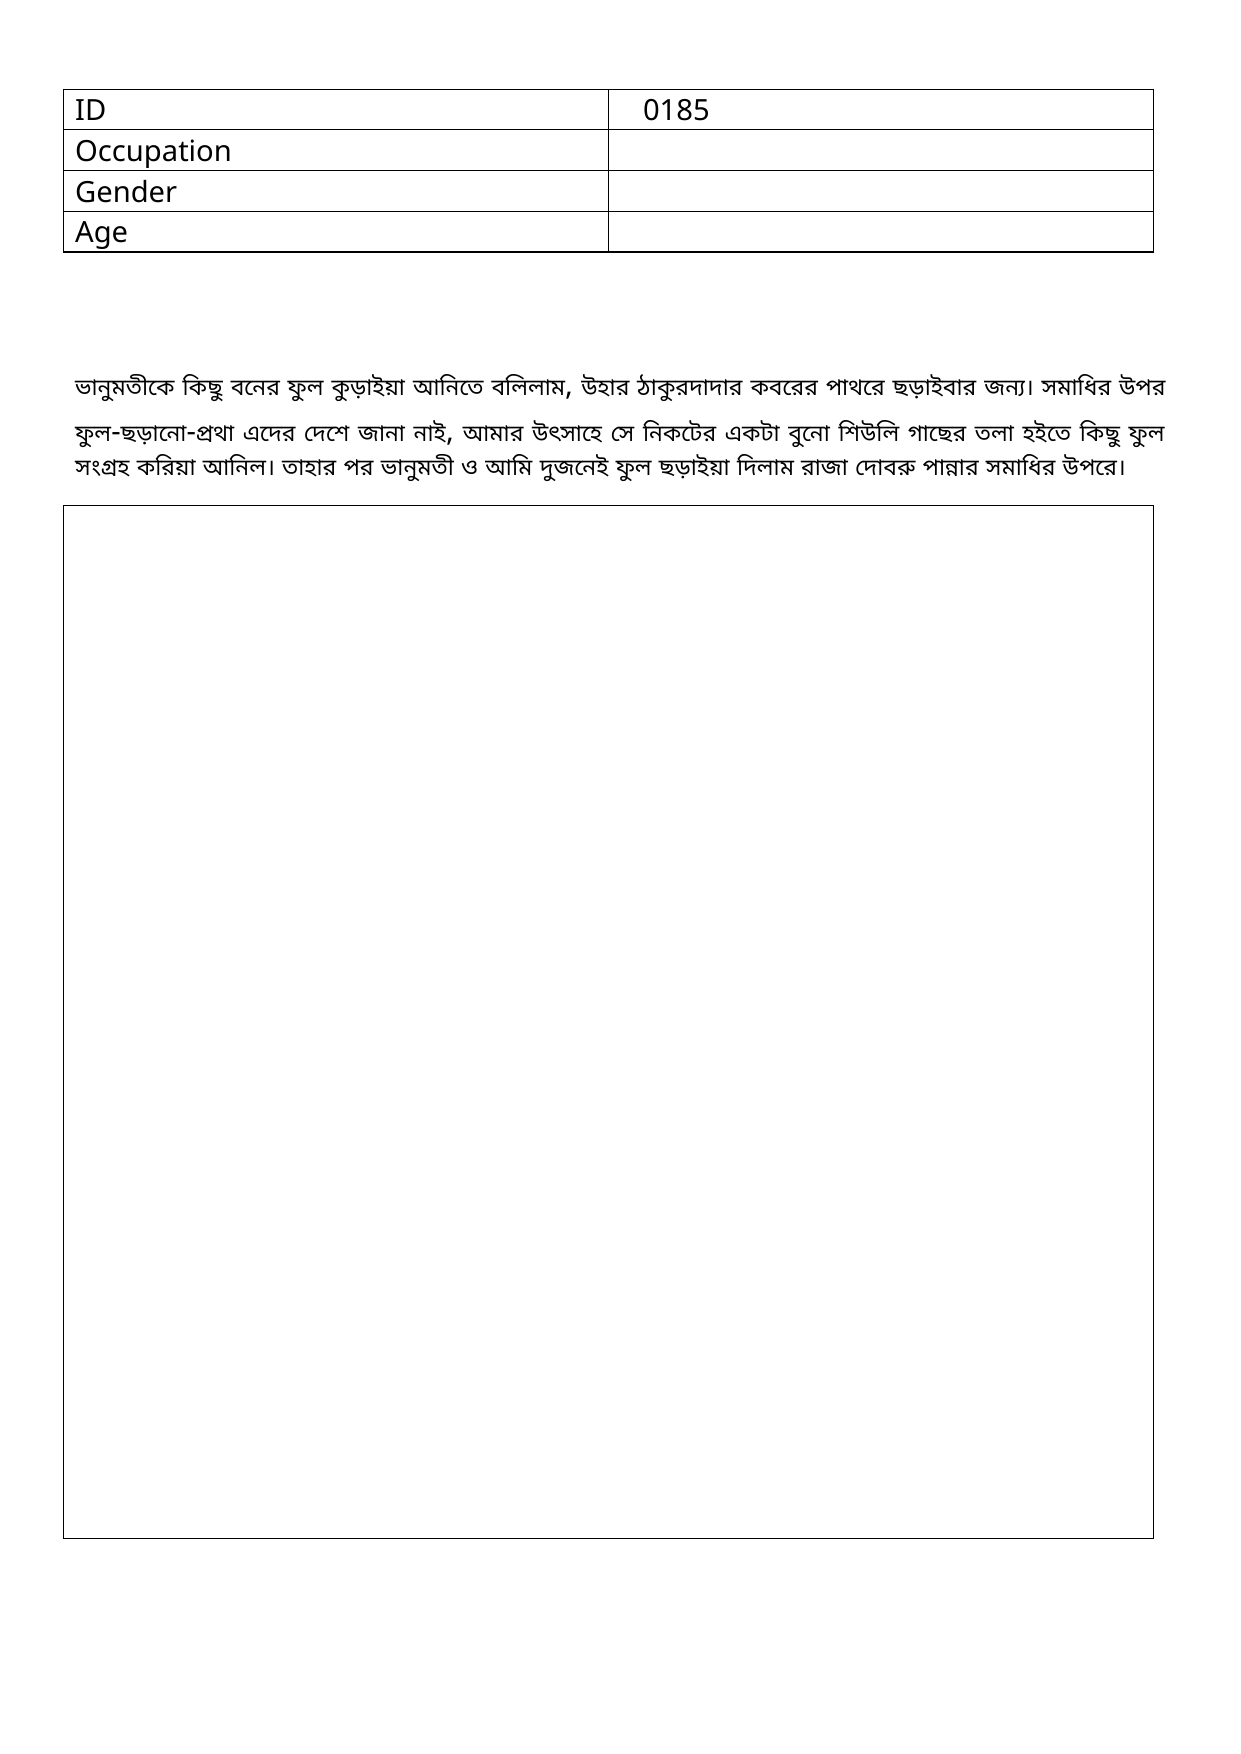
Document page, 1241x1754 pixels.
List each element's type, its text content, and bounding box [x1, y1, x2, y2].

table_cell [609, 212, 1153, 251]
text ভানুমতীকে কিছু বনের ফুল কুড়াইয়া আনিতে বলিলাম, উহার ঠাকুরদাদার কবরের পাথরে ছড়াইবার জন্য। সমাধির উপর ফুল-ছড়ানো-প্রথা এদের দেশে জানা নাই, আমার উৎসাহে সে নিকটের একটা বুনো শিউলি গাছের তলা হইতে কিছু ফুল সংগ্রহ করিয়া আনিল। তাহার পর ভানুমতী ও আমি দুজনেই ফুল ছড়াইয়া দিলাম রাজা দোবরু পান্নার সমাধির উপরে। [75, 364, 1165, 481]
table_cell Occupation [64, 130, 608, 170]
table_cell Gender [64, 171, 608, 211]
table_header [64, 506, 1153, 1538]
table_header 0185 [609, 90, 1153, 129]
table_cell [609, 130, 1153, 170]
table_cell Age [64, 212, 608, 251]
table_header ID [64, 90, 608, 129]
table_cell [609, 171, 1153, 211]
